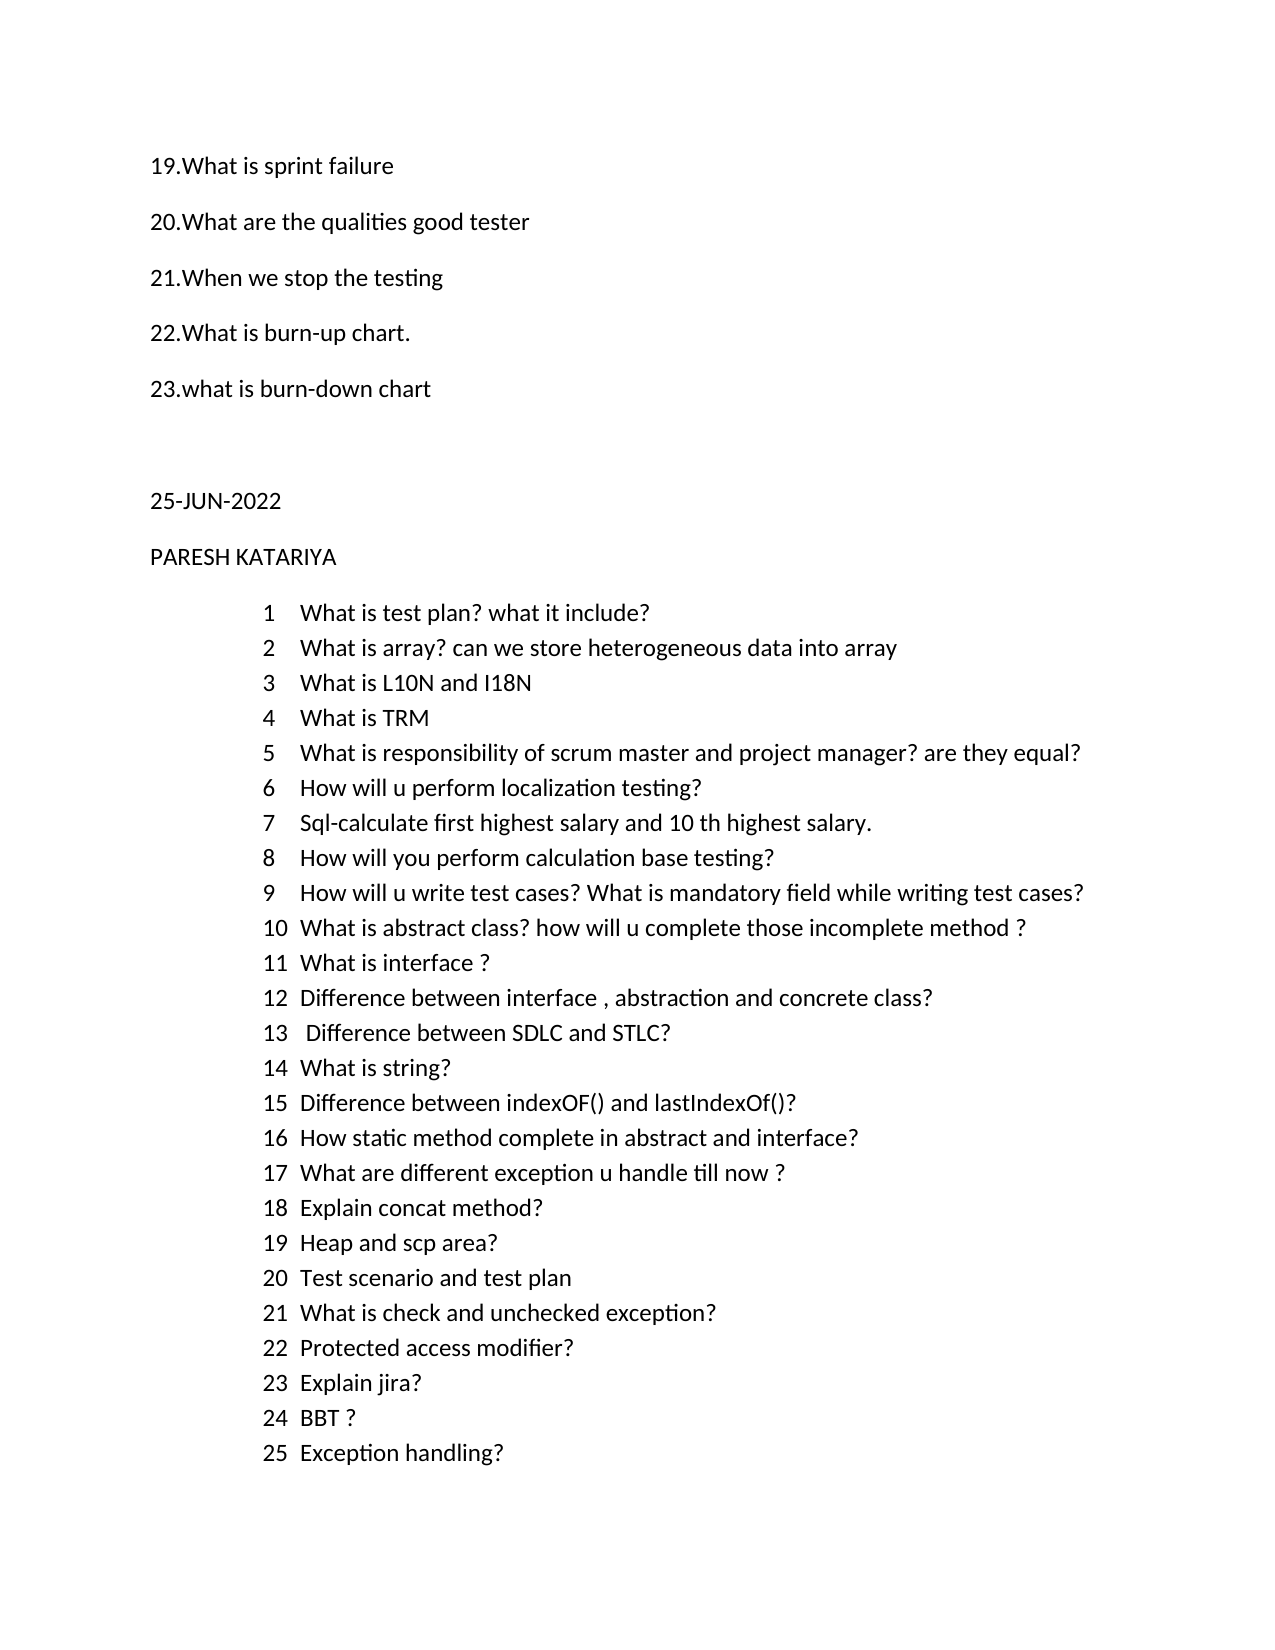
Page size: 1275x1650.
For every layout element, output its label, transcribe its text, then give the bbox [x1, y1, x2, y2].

text 23.what is burn-down chart [150, 373, 1125, 404]
list Sql-calculate first highest salary and 10 th highest salary. [262, 807, 1125, 837]
list What is test plan? what it include? [262, 597, 1125, 627]
list How will u write test cases? What is mandatory field while writing test cases? [262, 877, 1125, 907]
list Exception handling? [262, 1437, 1125, 1467]
list How will u perform localization testing? [262, 772, 1125, 802]
text 25-JUN-2022 [150, 485, 1125, 516]
text 22.What is burn-up chart. [150, 317, 1125, 348]
list What is responsibility of scrum master and project manager? are they equal? [262, 737, 1125, 767]
text 21.When we stop the testing [150, 262, 1125, 292]
list What is array? can we store heterogeneous data into array [262, 632, 1125, 662]
list How will you perform calculation base testing? [262, 842, 1125, 872]
list Difference between SDLC and STLC? [262, 1017, 1125, 1047]
text 20.What are the qualities good tester [150, 206, 1125, 236]
text PARESH KATARIYA [150, 541, 1125, 571]
list What is TRM [262, 702, 1125, 732]
list BBT ? [262, 1402, 1125, 1432]
list Difference between interface , abstraction and concrete class? [262, 982, 1125, 1012]
list Explain jira? [262, 1367, 1125, 1397]
list What is L10N and I18N [262, 667, 1125, 697]
list Test scenario and test plan [262, 1262, 1125, 1292]
list What is string? [262, 1052, 1125, 1082]
list Difference between indexOF() and lastIndexOf()? [262, 1087, 1125, 1117]
list Heap and scp area? [262, 1227, 1125, 1257]
list What is check and unchecked exception? [262, 1297, 1125, 1327]
list What is interface ? [262, 947, 1125, 977]
list Explain concat method? [262, 1192, 1125, 1222]
list What is abstract class? how will u complete those incomplete method ? [262, 912, 1125, 942]
list What are different exception u handle till now ? [262, 1157, 1125, 1187]
list Protected access modifier? [262, 1332, 1125, 1362]
list How static method complete in abstract and interface? [262, 1122, 1125, 1152]
text 19.What is sprint failure [150, 150, 1125, 181]
